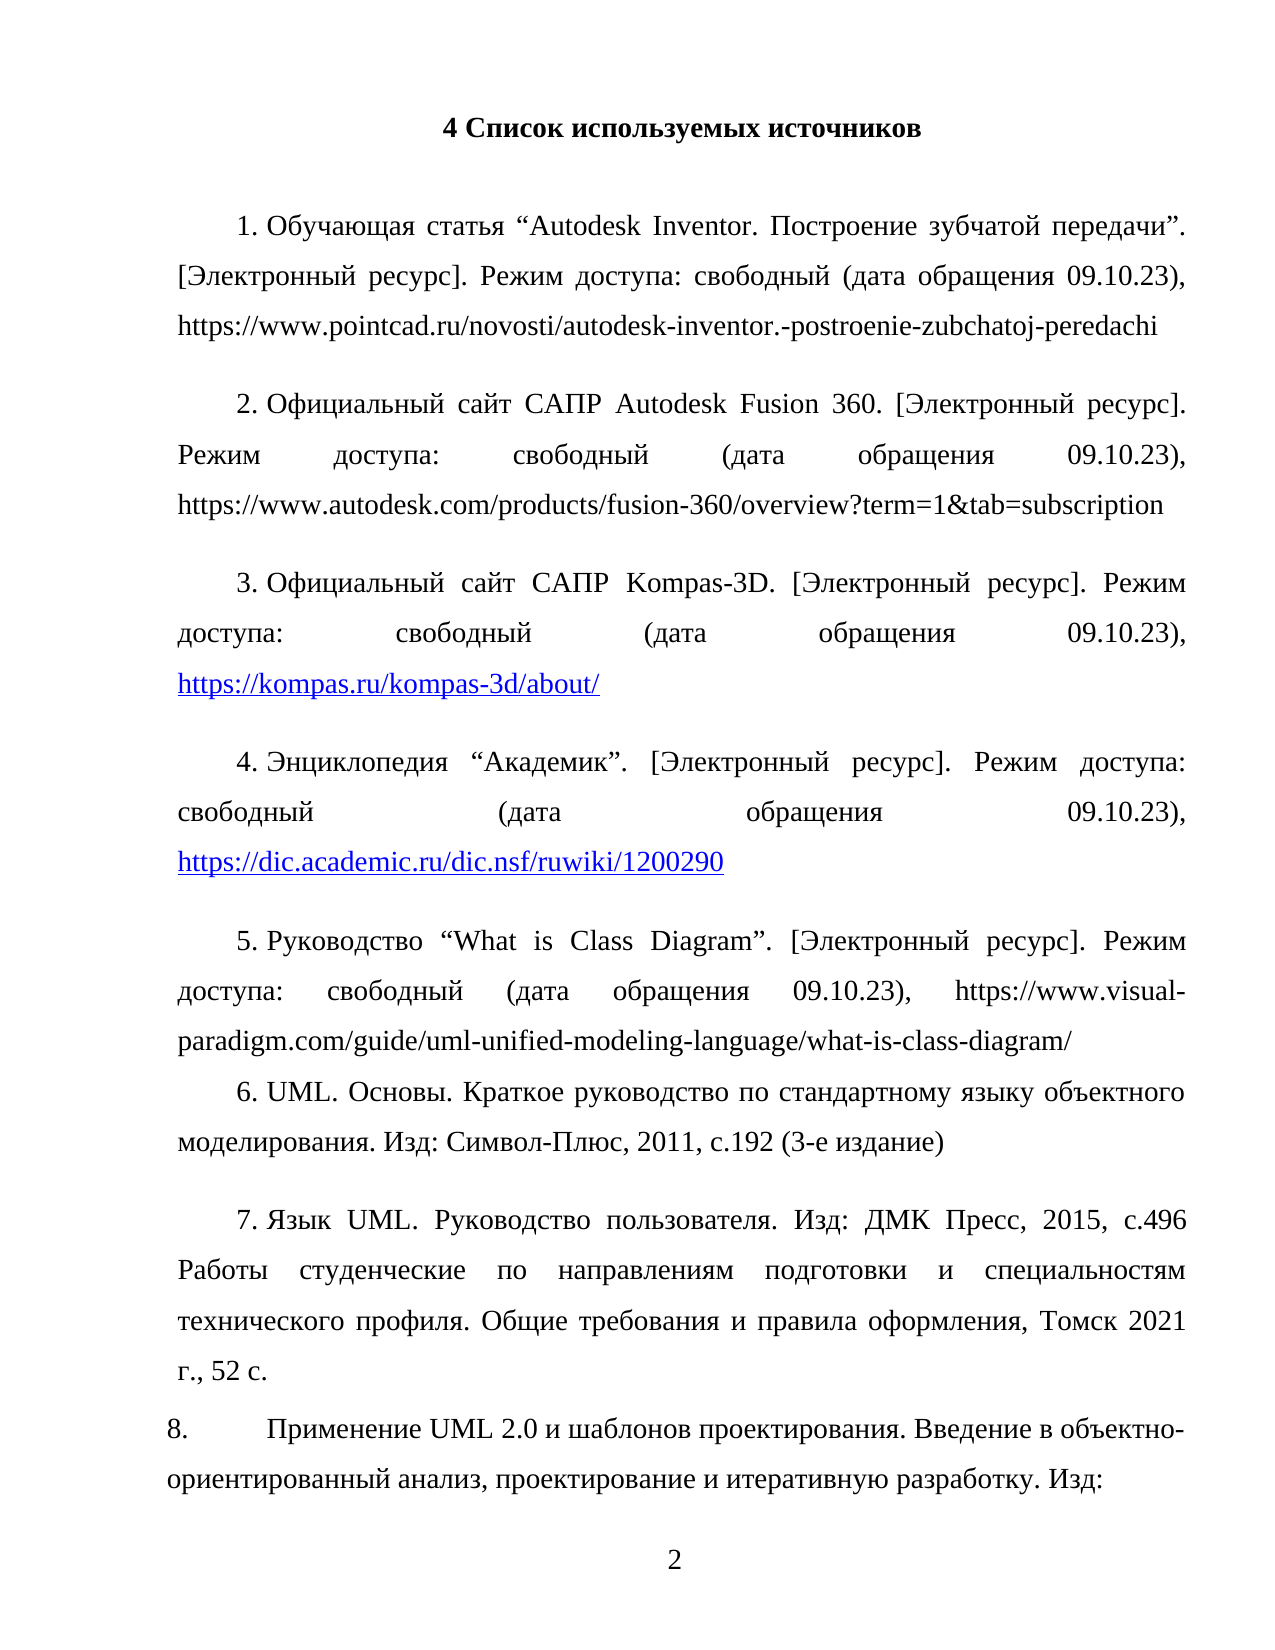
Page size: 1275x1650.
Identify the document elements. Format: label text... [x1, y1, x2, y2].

list Руководство “What is Class Diagram”. [Электронный ресурс]. Режим доступа: свободный (дата обращения 09.10.23), https://www.visual-paradigm.com/guide/uml-unified-modeling-language/what-is-class-diagram/ [177, 923, 1187, 1057]
list Официальный сайт САПР Autodesk Fusion 360. [Электронный ресурс]. Режим доступа: свободный (дата обращения 09.10.23), https://www.autodesk.com/products/fusion-360/overview?term=1&tab=subscription [177, 386, 1187, 521]
list Язык UML. Руководство пользователя. Изд: ДМК Пресс, 2015, с.496 Работы студенческие по направлениям подготовки и специальностям технического профиля. Общие требования и правила оформления, Томск 2021 г., 52 с. [177, 1202, 1187, 1387]
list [167, 1411, 1198, 1495]
subtitle Список используемых источников [167, 110, 1198, 144]
list UML. Основы. Краткое руководство по стандартному языку объектного моделирования. Изд: Символ-Плюс, 2011, с.192 (3-е издание) [177, 1074, 1186, 1157]
list Обучающая статья “Autodesk Inventor. Построение зубчатой передачи”. [Электронный ресурс]. Режим доступа: свободный (дата обращения 09.10.23), https://www.pointcad.ru/novosti/autodesk-inventor.-postroenie-zubchatoj-peredachi [177, 208, 1187, 342]
list Энциклопедия “Академик”. [Электронный ресурс]. Режим доступа: свободный (дата обращения 09.10.23), https://dic.academic.ru/dic.nsf/ruwiki/1200290 [177, 744, 1187, 878]
list Официальный сайт САПР Kompas-3D. [Электронный ресурс]. Режим доступа: свободный (дата обращения 09.10.23), https://kompas.ru/kompas-3d/about/ [177, 565, 1187, 699]
